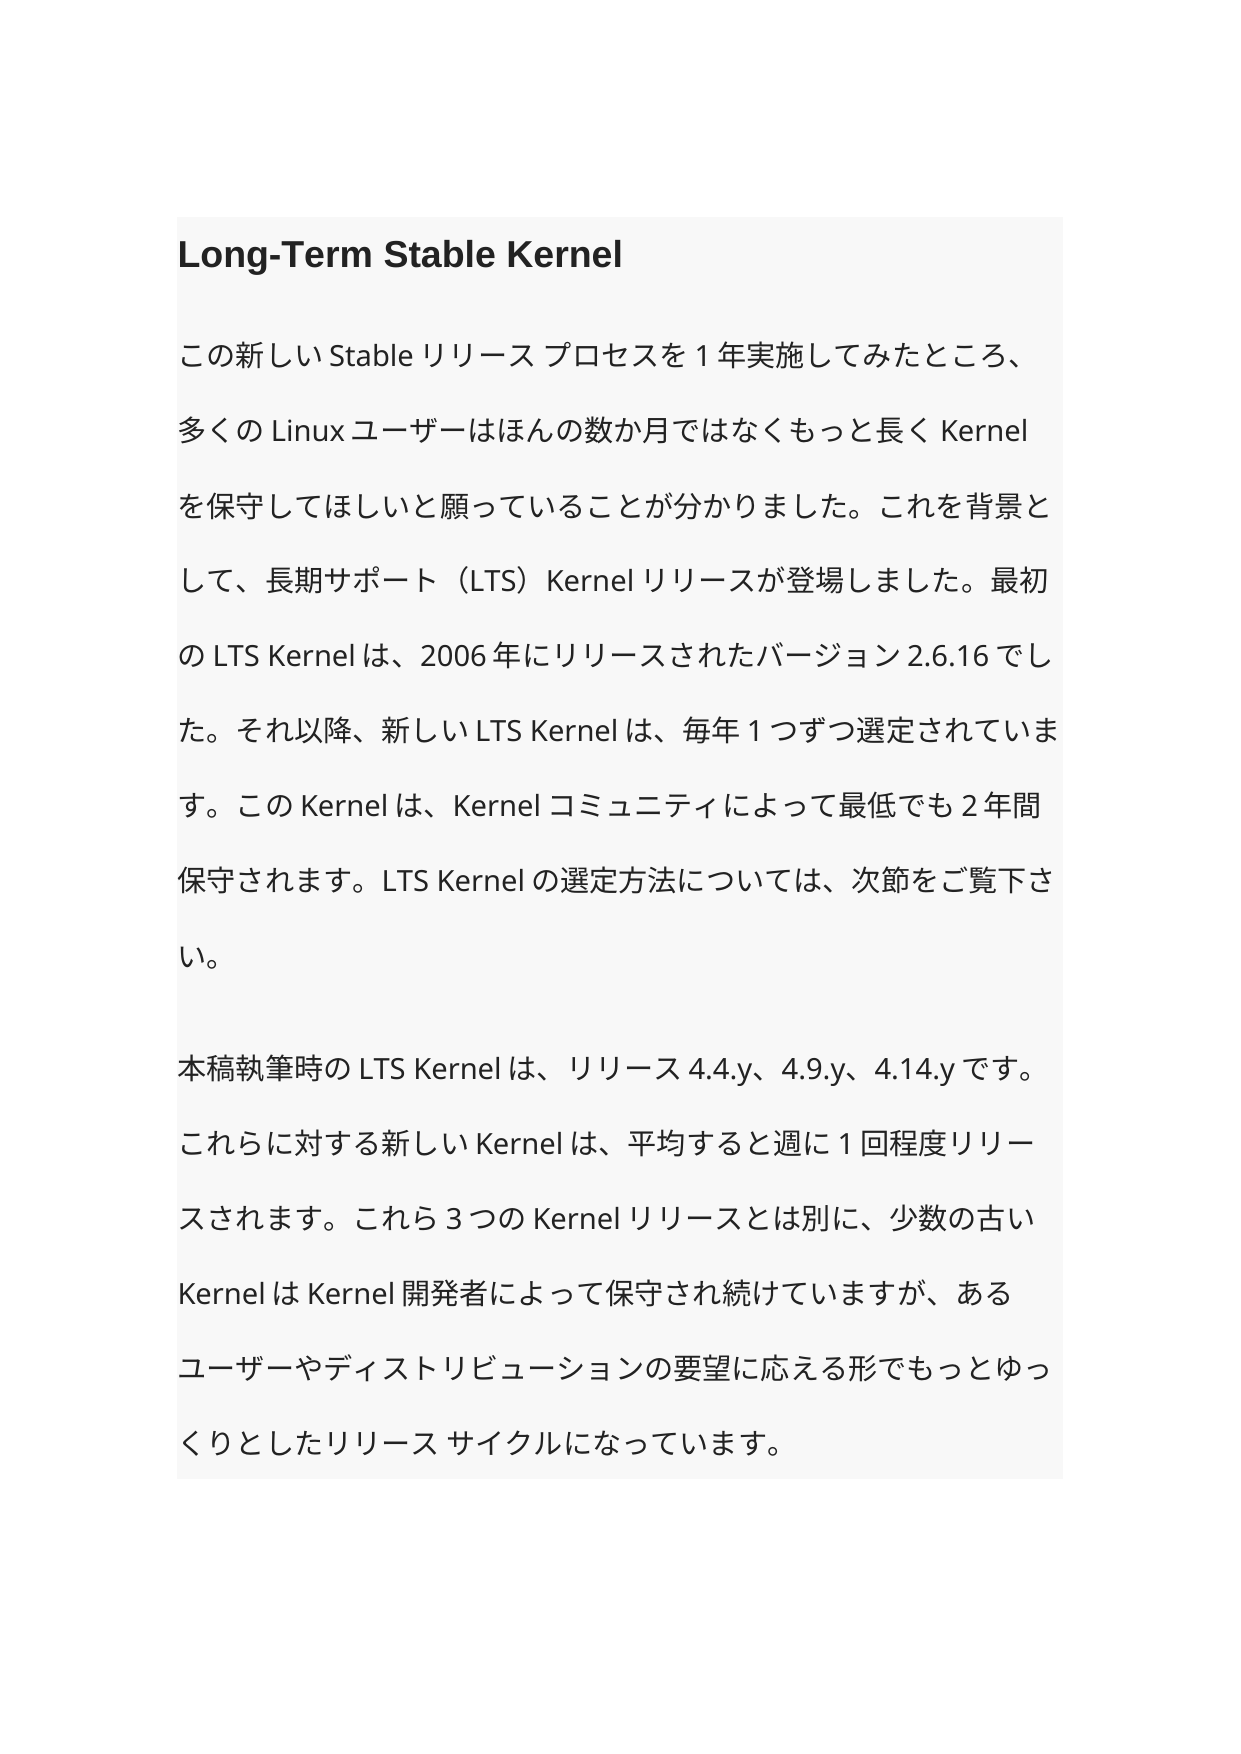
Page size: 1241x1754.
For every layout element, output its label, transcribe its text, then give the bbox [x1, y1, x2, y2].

text 本稿執筆時のLTS Kernelは、リリース4.4.y、4.9.y、4.14.yです。これらに対する新しいKernelは、平均すると週に1回程度リリースされます。これら3つのKernelリリースとは別に、少数の古いKernelはKernel開発者によって保守され続けていますが、あるユーザーやディストリビューションの要望に応える形でもっとゆっくりとしたリリース サイクルになっています。 [177, 1029, 1063, 1479]
text Long-Term Stable Kernel [177, 217, 1063, 292]
text この新しいStableリリース プロセスを1年実施してみたところ、多くのLinuxユーザーはほんの数か月ではなくもっと長くKernelを保守してほしいと願っていることが分かりました。これを背景として、長期サポート（LTS）Kernelリリースが登場しました。最初のLTS Kernelは、2006年にリリースされたバージョン2.6.16でした。それ以降、新しいLTS Kernelは、毎年1つずつ選定されています。このKernelは、Kernelコミュニティによって最低でも2年間保守されます。LTS Kernelの選定方法については、次節をご覧下さい。 [177, 317, 1063, 992]
